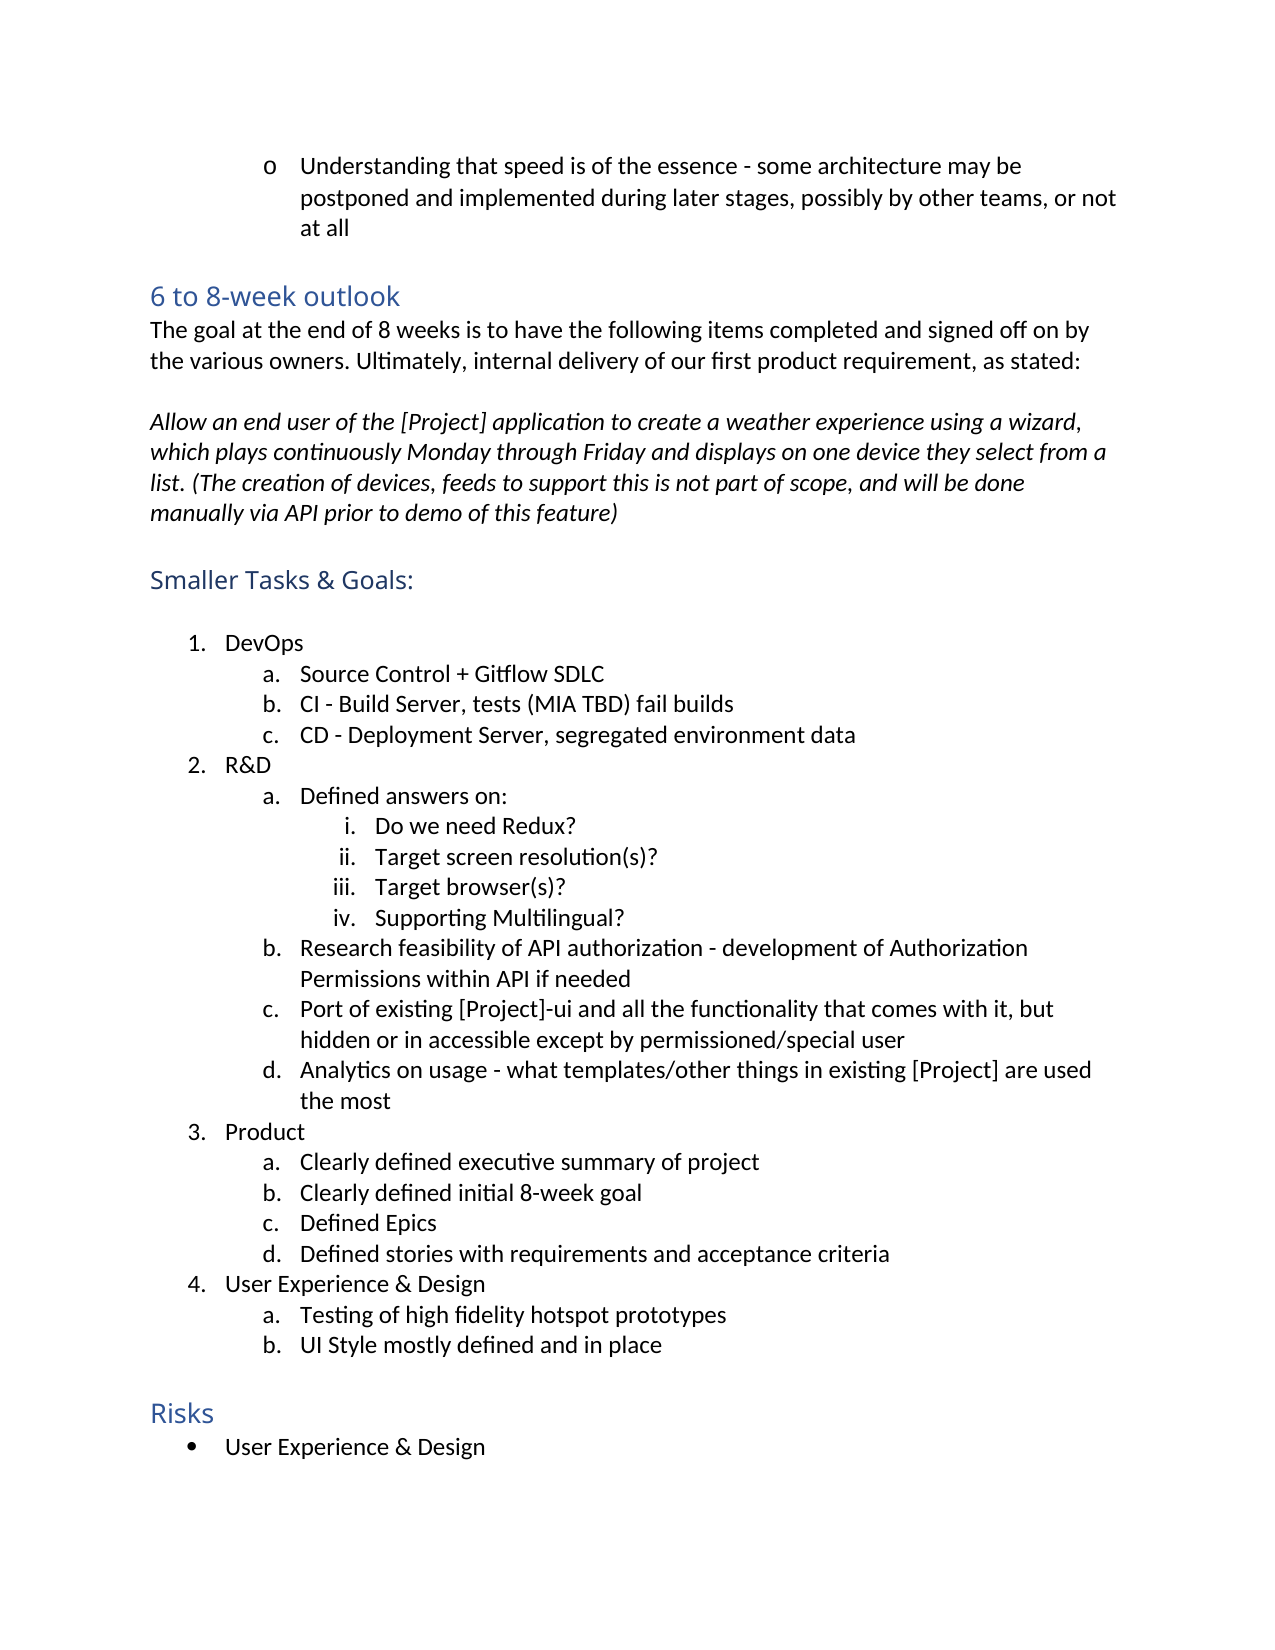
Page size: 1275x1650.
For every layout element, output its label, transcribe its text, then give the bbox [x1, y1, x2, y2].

subtitle Risks [150, 1394, 1125, 1431]
list DevOps [187, 627, 1125, 658]
list Supporting Multilingual? [356, 902, 1125, 932]
list R&D [187, 749, 1125, 780]
text The goal at the end of 8 weeks is to have the following items completed and signed off on by the various owners. Ultimately, internal delivery of our first product requirement, as stated: [150, 314, 1125, 375]
list Target screen resolution(s)? [356, 841, 1125, 871]
list Clearly defined initial 8-week goal [262, 1177, 1125, 1207]
list Do we need Redux? [356, 810, 1125, 841]
list Testing of high fidelity hotspot prototypes [262, 1299, 1125, 1329]
list CI - Build Server, tests (MIA TBD) fail builds [262, 688, 1125, 719]
list Product [187, 1116, 1125, 1146]
list Source Control + Gitflow SDLC [262, 658, 1125, 688]
list Defined Epics [262, 1207, 1125, 1238]
subtitle Smaller Tasks & Goals: [150, 563, 1125, 597]
text Allow an end user of the [Project] application to create a weather experience using a wizard, which plays continuously Monday through Friday and displays on one device they select from a list. (The creation of devices, feeds to support this is not part of scope, and will be done manually via API prior to demo of this feature) [150, 406, 1125, 528]
list Port of existing [Project]-ui and all the functionality that comes with it, but hidden or in accessible except by permissioned/special user [262, 993, 1125, 1054]
list UI Style mostly defined and in place [262, 1329, 1125, 1360]
list Target browser(s)? [356, 871, 1125, 902]
list Defined answers on: [262, 780, 1125, 810]
list User Experience & Design [187, 1268, 1125, 1299]
list Analytics on usage - what templates/other things in existing [Project] are used the most [262, 1054, 1125, 1116]
list Defined stories with requirements and acceptance criteria [262, 1238, 1125, 1268]
list Clearly defined executive summary of project [262, 1146, 1125, 1177]
list Research feasibility of API authorization - development of Authorization Permissions within API if needed [262, 932, 1125, 993]
list Understanding that speed is of the essence - some architecture may be postponed and implemented during later stages, possibly by other teams, or not at all [262, 150, 1125, 243]
list User Experience & Design [187, 1431, 1125, 1462]
list CD - Deployment Server, segregated environment data [262, 719, 1125, 749]
subtitle 6 to 8-week outlook [150, 277, 1125, 314]
